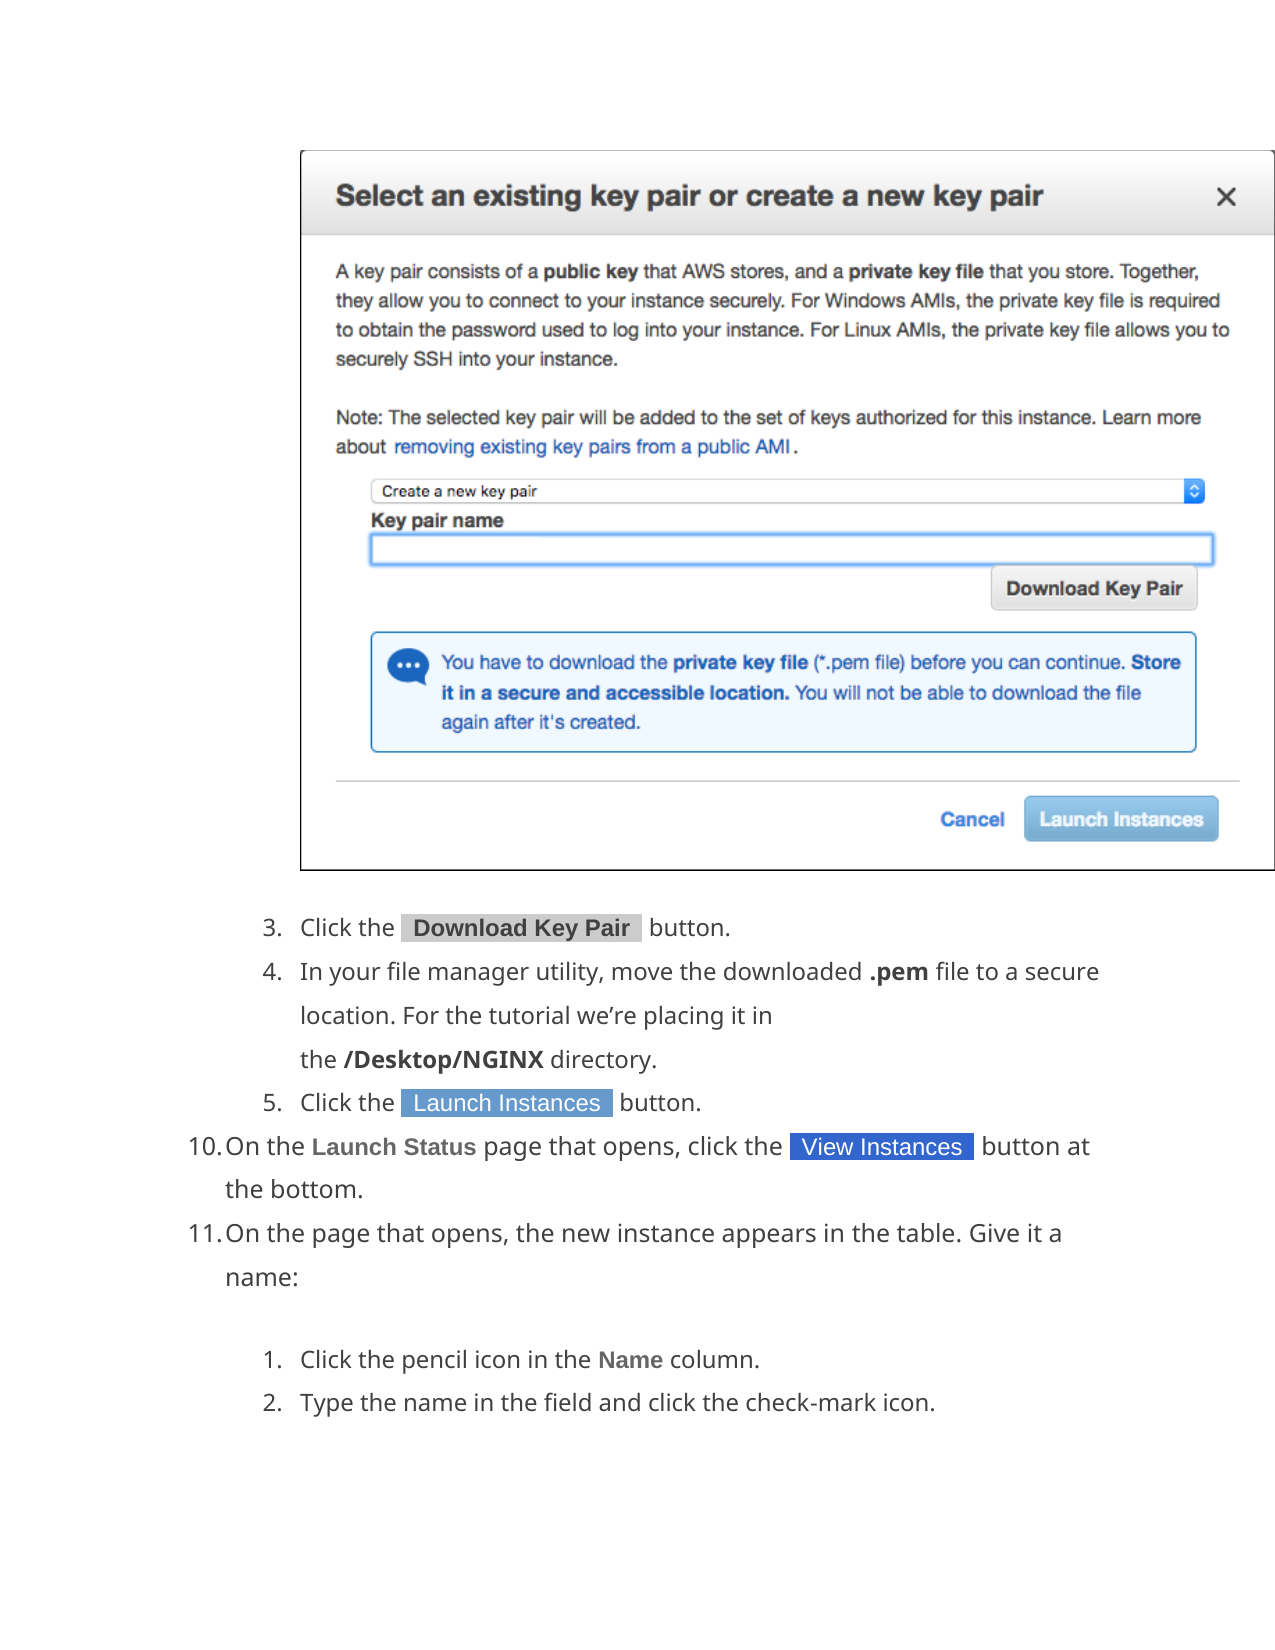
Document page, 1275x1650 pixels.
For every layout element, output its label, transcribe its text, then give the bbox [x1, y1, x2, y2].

list On the page that opens, the new instance appears in the table. Give it a name: [187, 1206, 1125, 1294]
list Type the name in the field and click the check-mark icon. [262, 1375, 1125, 1419]
list Click the Download Key Pair button. [262, 900, 1125, 944]
list Click the pencil icon in the Name column. [262, 1331, 1125, 1375]
picture [300, 150, 1275, 871]
list On the Launch Status page that opens, click the View Instances button at the bottom. [187, 1119, 1125, 1206]
list Click the Launch Instances button. [262, 1075, 1125, 1119]
list In your file manager utility, move the downloaded .pem file to a secure location. For the tutorial we’re placing it in the /Desktop/NGINX directory. [262, 944, 1125, 1075]
